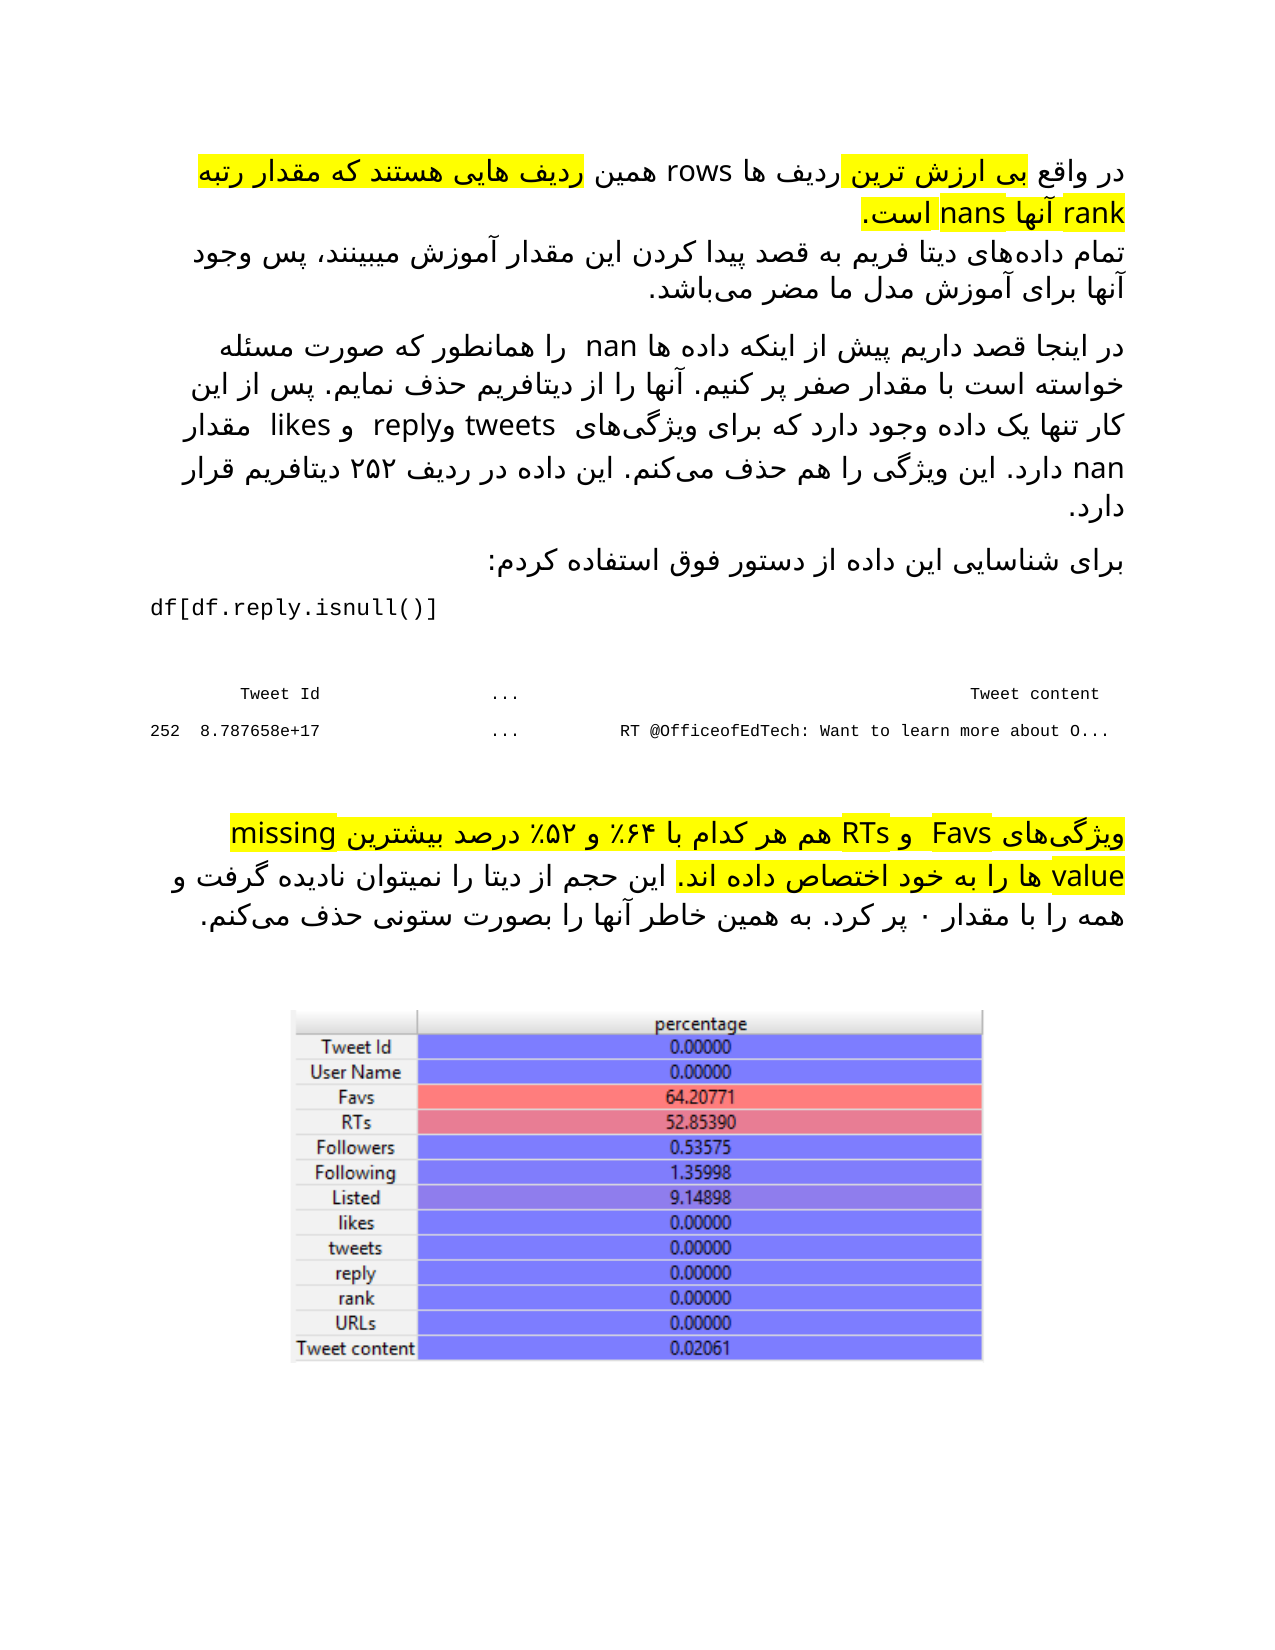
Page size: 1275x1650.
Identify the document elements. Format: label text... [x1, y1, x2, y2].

text در واقع بی ‌ارزش ترین ردیف ها rows همین ردیف هایی هستند که مقدار رتبه rank آنها nans است. تمام داده‌های دیتا فریم به قصد پیدا کردن این مقدار آموزش میبینند، پس وجود آنها برای آموزش مدل ما مضر می‌باشد. [150, 150, 1125, 306]
text Tweet Id ... Tweet content [150, 685, 1125, 704]
text در اینجا قصد داریم پیش از اینکه داده ها nan را همانطور که صورت مسئله خواسته است با مقدار صفر پر کنیم. آنها را از دیتا‌فریم حذف نمایم. پس از این کار تنها یک داده وجود دارد که برای ویژگی‌های tweets وreply و likes مقدار nan دارد. این ویژگی را هم حذف می‌کنم. این داده در ردیف ۲۵۲ دیتا‌فریم قرار دارد. [150, 325, 1125, 523]
picture [290, 1010, 985, 1363]
text ویژگی‌های Favs و RTs هم هر کدام با ۶۴٪ و ۵۲٪ درصد بیشترین missing value ها را به خود اختصاص داده اند. این حجم از دیتا را نمیتوان نادیده گرفت و همه را با مقدار ۰ پر کرد. به همین خاطر آنها را بصورت ستونی حذف می‌کنم. [150, 813, 1125, 932]
text برای شناسایی این داده از دستور فوق استفاده کردم: [150, 543, 1125, 577]
text df[df.reply.isnull()] [150, 596, 1125, 622]
text 252 8.787658e+17 ... RT @OfficeofEdTech: Want to learn more about O... [150, 722, 1125, 741]
